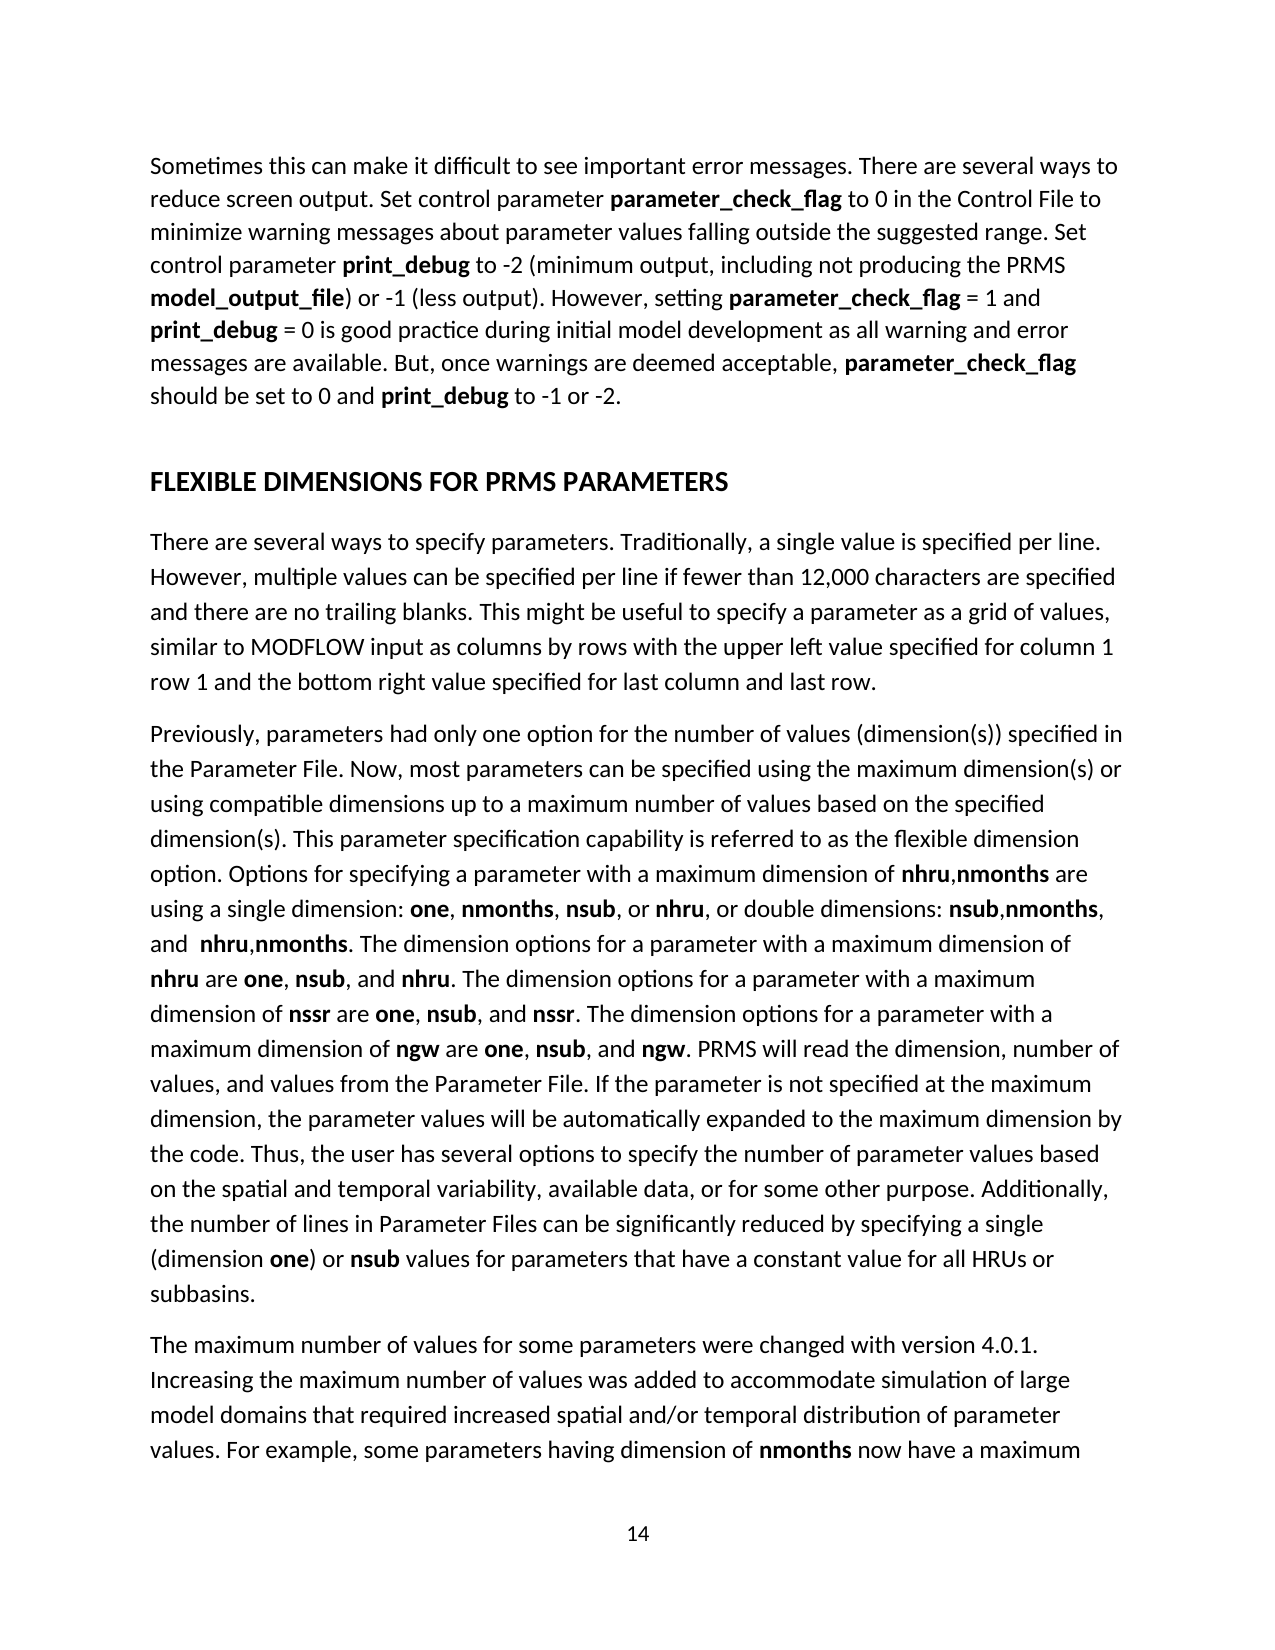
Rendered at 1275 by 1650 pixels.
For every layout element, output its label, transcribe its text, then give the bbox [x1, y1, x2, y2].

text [150, 1330, 1125, 1465]
text There are several ways to specify parameters. Traditionally, a single value is specified per line. However, multiple values can be specified per line if fewer than 12,000 characters are specified and there are no trailing blanks. This might be useful to specify a parameter as a grid of values, similar to MODFLOW input as columns by rows with the upper left value specified for column 1 row 1 and the bottom right value specified for last column and last row. [150, 526, 1125, 697]
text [150, 150, 1125, 411]
text Previously, parameters had only one option for the number of values (dimension(s)) specified in the Parameter File. Now, most parameters can be specified using the maximum dimension(s) or using compatible dimensions up to a maximum number of values based on the specified dimension(s). This parameter specification capability is referred to as the flexible dimension option. Options for specifying a parameter with a maximum dimension of nhru,nmonths are using a single dimension: one, nmonths, nsub, or nhru, or double dimensions: nsub,nmonths, and nhru,nmonths. The dimension options for a parameter with a maximum dimension of nhru are one, nsub, and nhru. The dimension options for a parameter with a maximum dimension of nssr are one, nsub, and nssr. The dimension options for a parameter with a maximum dimension of ngw are one, nsub, and ngw. PRMS will read the dimension, number of values, and values from the Parameter File. If the parameter is not specified at the maximum dimension, the parameter values will be automatically expanded to the maximum dimension by the code. Thus, the user has several options to specify the number of parameter values based on the spatial and temporal variability, available data, or for some other purpose. Additionally, the number of lines in Parameter Files can be significantly reduced by specifying a single (dimension one) or nsub values for parameters that have a constant value for all HRUs or subbasins. [150, 718, 1125, 1308]
text FLEXIBLE DIMENSIONS FOR PRMS PARAMETERS [150, 463, 1125, 498]
